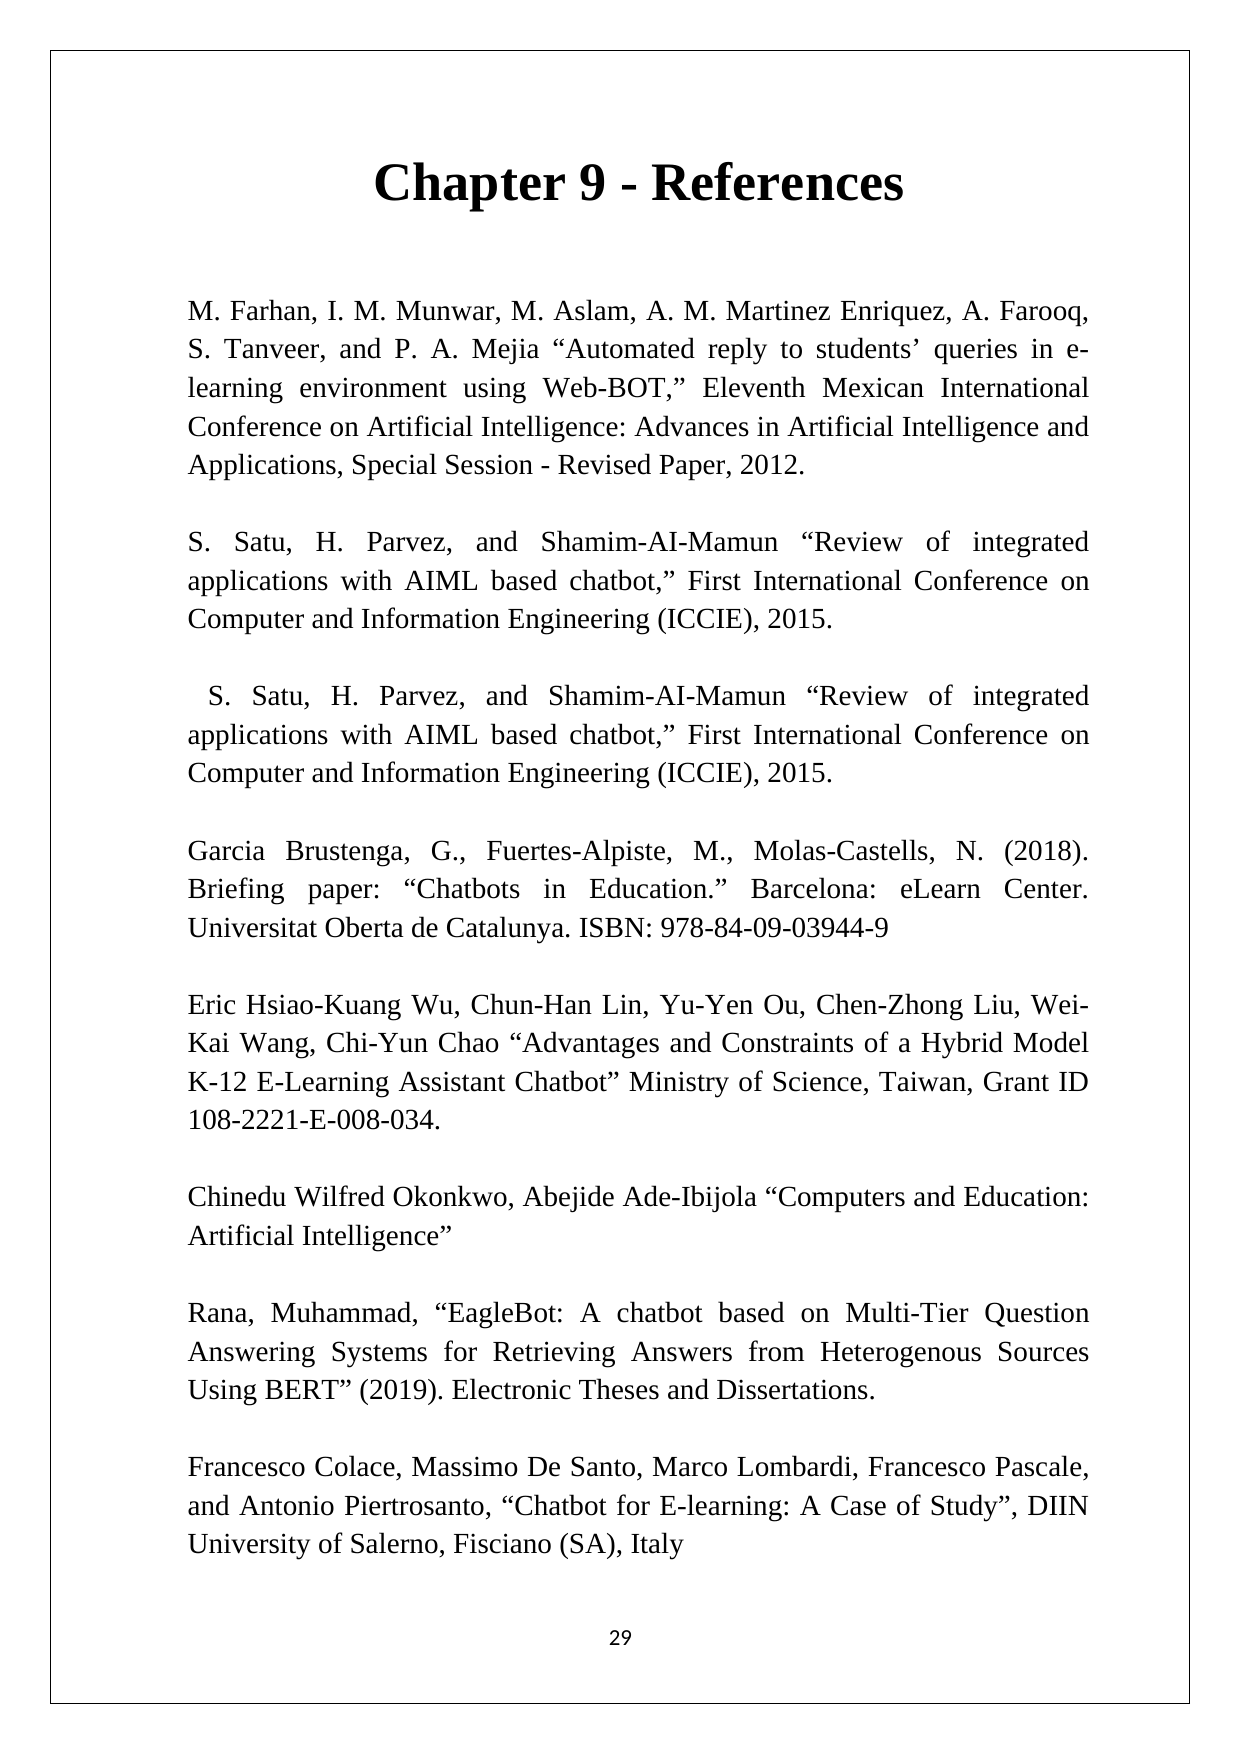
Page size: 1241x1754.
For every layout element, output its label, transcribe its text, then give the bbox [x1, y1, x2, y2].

text Francesco Colace, Massimo De Santo, Marco Lombardi, Francesco Pascale, and Antonio Piertrosanto, “Chatbot for E-learning: A Case of Study”, DIIN University of Salerno, Fisciano (SA), Italy [187, 1449, 1090, 1560]
text Chapter 9 - References [187, 150, 1090, 212]
text S. Satu, H. Parvez, and Shamim-AI-Mamun “Review of integrated applications with AIML based chatbot,” First International Conference on Computer and Information Engineering (ICCIE), 2015. [187, 678, 1090, 789]
text M. Farhan, I. M. Munwar, M. Aslam, A. M. Martinez Enriquez, A. Farooq, S. Tanveer, and P. A. Mejia “Automated reply to students’ queries in e-learning environment using Web-BOT,” Eleventh Mexican International Conference on Artificial Intelligence: Advances in Artificial Intelligence and Applications, Special Session - Revised Paper, 2012. [187, 293, 1090, 481]
text Rana, Muhammad, “EagleBot: A chatbot based on Multi-Tier Question Answering Systems for Retrieving Answers from Heterogenous Sources Using BERT” (2019). Electronic Theses and Dissertations. [187, 1295, 1090, 1406]
text S. Satu, H. Parvez, and Shamim-AI-Mamun “Review of integrated applications with AIML based chatbot,” First International Conference on Computer and Information Engineering (ICCIE), 2015. [187, 524, 1090, 635]
text Chinedu Wilfred Okonkwo, Abejide Ade-Ibijola “Computers and Education: Artificial Intelligence” [187, 1179, 1090, 1252]
text Garcia Brustenga, G., Fuertes-Alpiste, M., Molas-Castells, N. (2018). Briefing paper: “Chatbots in Education.” Barcelona: eLearn Center. Universitat Oberta de Catalunya. ISBN: 978-84-09-03944-9 [187, 833, 1090, 943]
text Eric Hsiao-Kuang Wu, Chun-Han Lin, Yu-Yen Ou, Chen-Zhong Liu, Wei-Kai Wang, Chi-Yun Chao “Advantages and Constraints of a Hybrid Model K-12 E-Learning Assistant Chatbot” Ministry of Science, Taiwan, Grant ID 108-2221-E-008-034. [187, 987, 1090, 1136]
